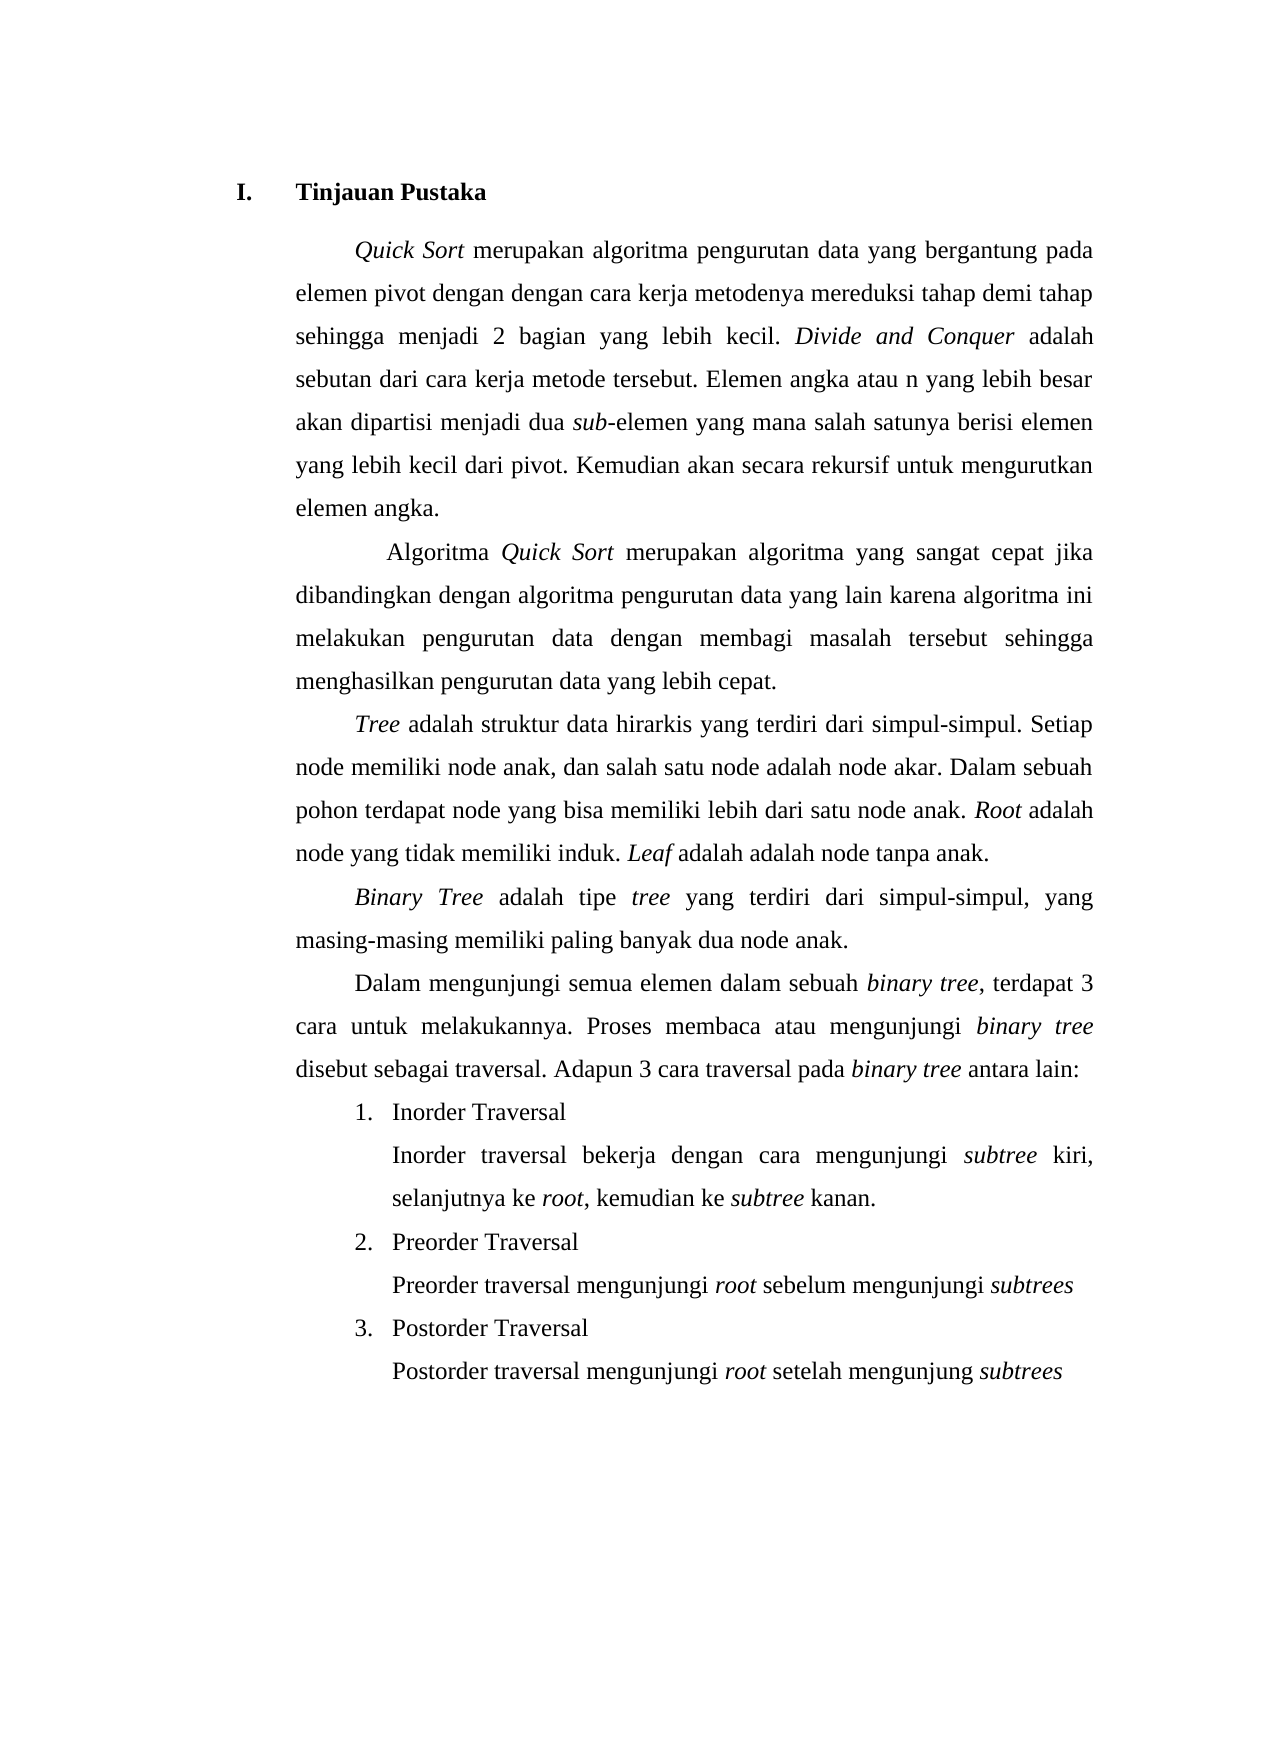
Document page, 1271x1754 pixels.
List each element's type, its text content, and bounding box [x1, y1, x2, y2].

list Inorder traversal bekerja dengan cara mengunjungi subtree kiri, selanjutnya ke root, kemudian ke subtree kanan. [392, 1140, 1094, 1212]
text Algoritma Quick Sort merupakan algoritma yang sangat cepat jika dibandingkan dengan algoritma pengurutan data yang lain karena algoritma ini melakukan pengurutan data dengan membagi masalah tersebut sehingga menghasilkan pengurutan data yang lebih cepat. [295, 537, 1094, 695]
list Inorder Traversal [354, 1097, 1094, 1126]
list Preorder traversal mengunjungi root sebelum mengunjungi subtrees [392, 1270, 1094, 1298]
text Tree adalah struktur data hirarkis yang terdiri dari simpul-simpul. Setiap node memiliki node anak, dan salah satu node adalah node akar. Dalam sebuah pohon terdapat node yang bisa memiliki lebih dari satu node anak. Root adalah node yang tidak memiliki induk. Leaf adalah adalah node tanpa anak. [295, 709, 1094, 867]
list Preorder Traversal [354, 1227, 1094, 1255]
text Binary Tree adalah tipe tree yang terdiri dari simpul-simpul, yang masing-masing memiliki paling banyak dua node anak. [295, 882, 1094, 953]
text Quick Sort merupakan algoritma pengurutan data yang bergantung pada elemen pivot dengan dengan cara kerja metodenya mereduksi tahap demi tahap sehingga menjadi 2 bagian yang lebih kecil. Divide and Conquer adalah sebutan dari cara kerja metode tersebut. Elemen angka atau n yang lebih besar akan dipartisi menjadi dua sub-elemen yang mana salah satunya berisi elemen yang lebih kecil dari pivot. Kemudian akan secara rekursif untuk mengurutkan elemen angka. [295, 235, 1094, 522]
text Dalam mengunjungi semua elemen dalam sebuah binary tree, terdapat 3 cara untuk melakukannya. Proses membaca atau mengunjungi binary tree disebut sebagai traversal. Adapun 3 cara traversal pada binary tree antara lain: [295, 968, 1094, 1083]
list Postorder traversal mengunjungi root setelah mengunjung subtrees [392, 1356, 1094, 1385]
list Postorder Traversal [354, 1313, 1094, 1342]
list Tinjauan Pustaka [236, 177, 1094, 206]
